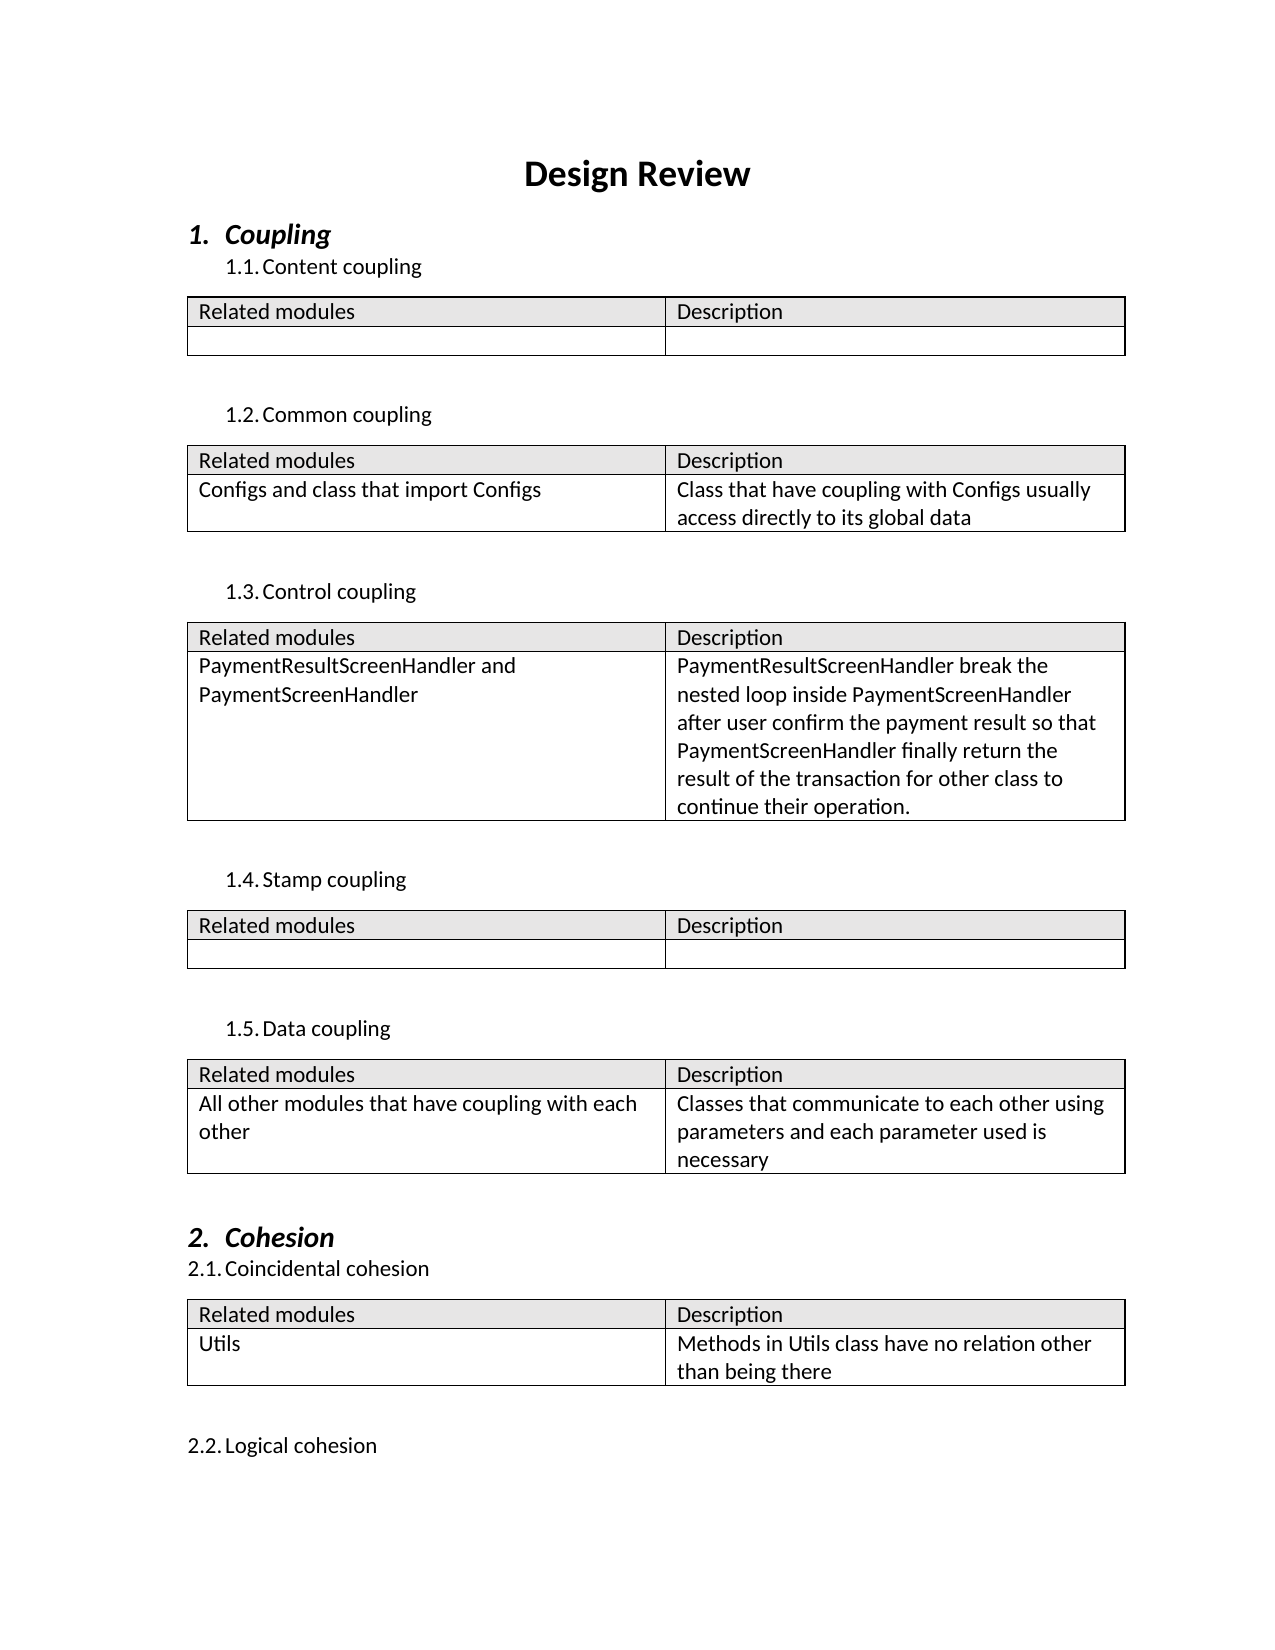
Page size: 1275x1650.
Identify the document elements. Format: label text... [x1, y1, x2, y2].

table_cell Class that have coupling with Configs usually access directly to its global data [666, 475, 1124, 531]
table_header Related modules [188, 446, 665, 474]
table_cell Utils [188, 1329, 665, 1385]
list Common coupling [225, 400, 1125, 428]
list Coincidental cohesion [187, 1254, 1125, 1282]
list Coupling [187, 216, 1125, 252]
table_cell Classes that communicate to each other using parameters and each parameter used is necessary [666, 1089, 1124, 1173]
list Cohesion [187, 1219, 1125, 1254]
table_cell [188, 940, 665, 968]
table_header Description [666, 911, 1124, 939]
table_header Related modules [188, 911, 665, 939]
table_cell [188, 327, 665, 354]
table_cell All other modules that have coupling with each other [188, 1089, 665, 1173]
table_header Description [666, 298, 1124, 326]
table_header Description [666, 623, 1124, 651]
list Stamp coupling [225, 866, 1125, 893]
text Design Review [150, 150, 1125, 196]
table_header Description [666, 446, 1124, 474]
table_cell PaymentResultScreenHandler break the nested loop inside PaymentScreenHandler after user confirm the payment result so that PaymentScreenHandler finally return the result of the transaction for other class to continue their operation. [666, 652, 1124, 820]
table_cell Methods in Utils class have no relation other than being there [666, 1329, 1124, 1385]
table_cell [666, 940, 1124, 968]
table_cell [666, 327, 1124, 354]
table_header Description [666, 1300, 1124, 1328]
table_header Related modules [188, 623, 665, 651]
list Data coupling [225, 1014, 1125, 1042]
list Logical cohesion [187, 1431, 1125, 1459]
table_header Related modules [188, 1060, 665, 1088]
table_header Description [666, 1060, 1124, 1088]
table_cell PaymentResultScreenHandler and PaymentScreenHandler [188, 652, 665, 820]
list Control coupling [225, 577, 1125, 605]
list Content coupling [225, 252, 1125, 280]
table_header Related modules [188, 1300, 665, 1328]
table_cell Configs and class that import Configs [188, 475, 665, 531]
table_header Related modules [188, 298, 665, 326]
